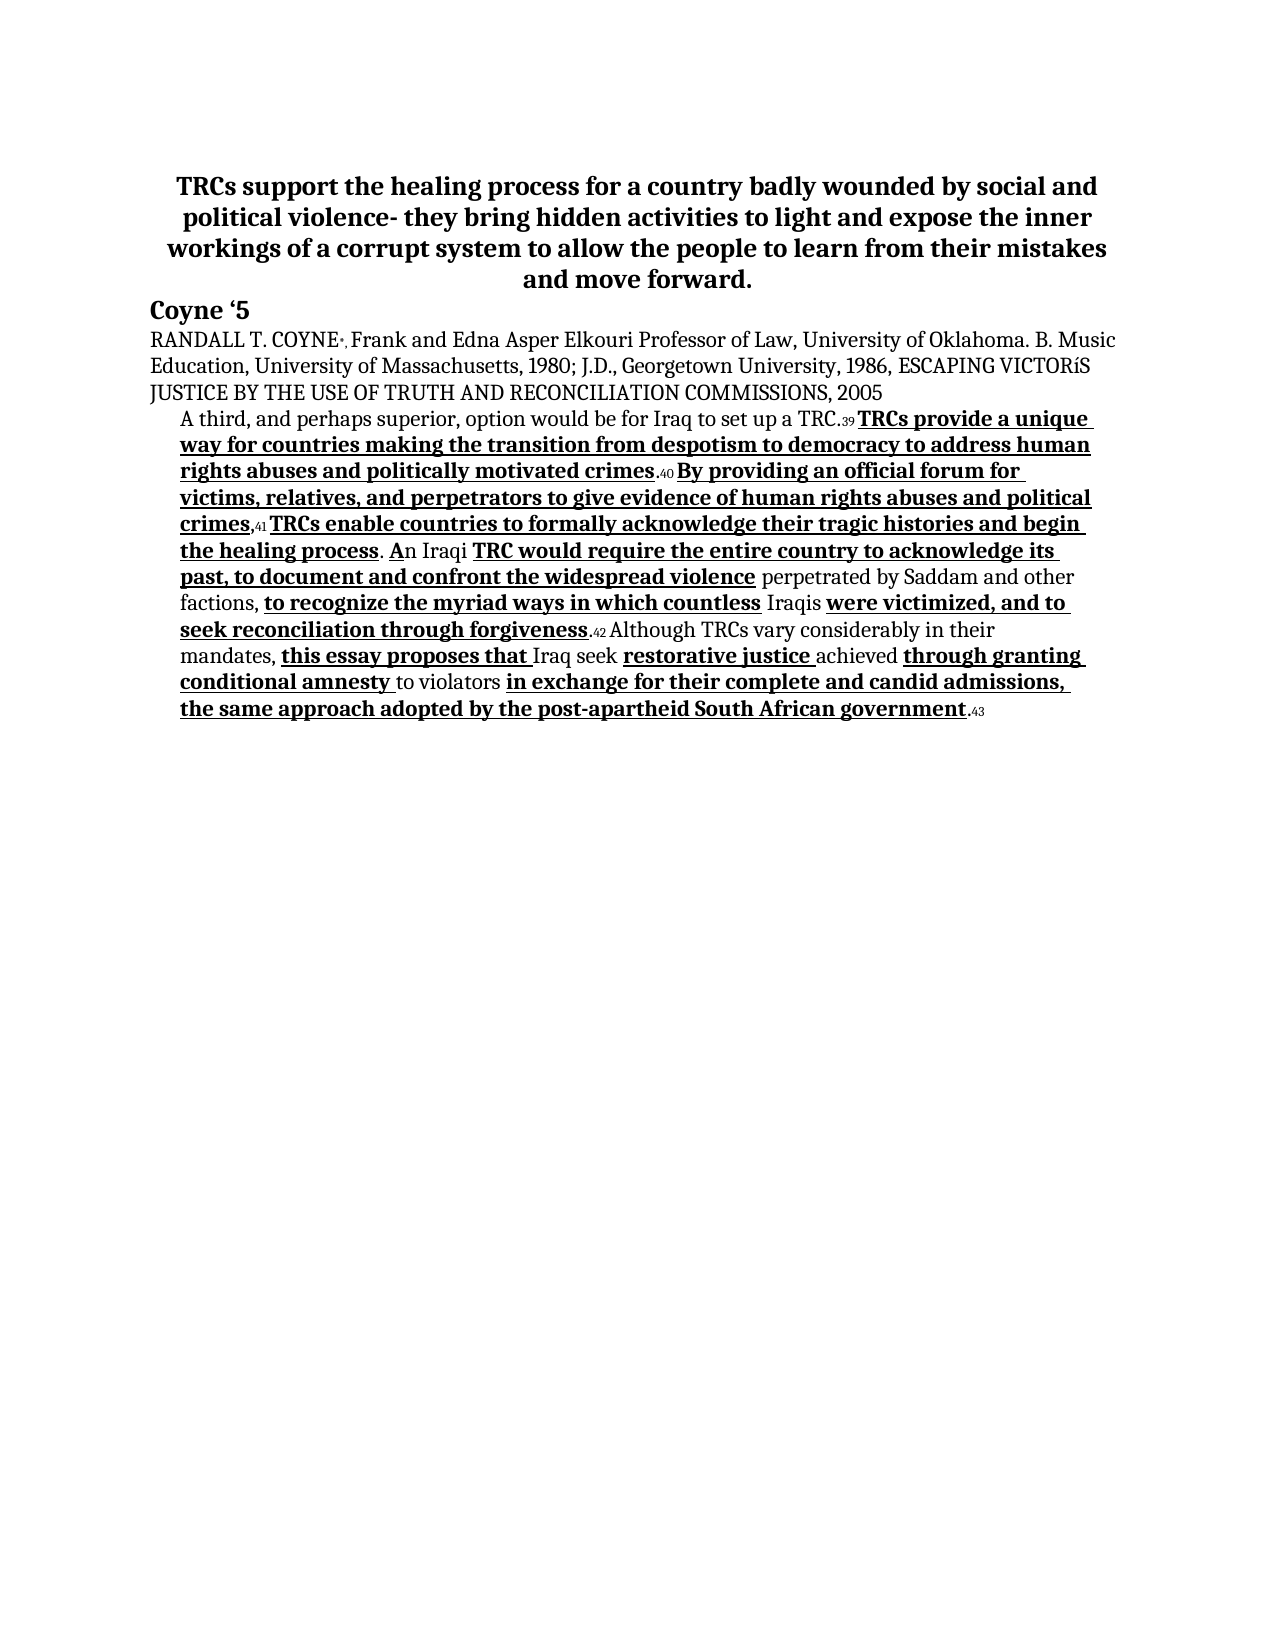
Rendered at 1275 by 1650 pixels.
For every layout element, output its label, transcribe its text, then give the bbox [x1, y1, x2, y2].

text RANDALL T. COYNE*, Frank and Edna Asper Elkouri Professor of Law, University of Oklahoma. B. Music Education, University of Massachusetts, 1980; J.D., Georgetown University, 1986, ESCAPING VICTORíS JUSTICE BY THE USE OF TRUTH AND RECONCILIATION COMMISSIONS, 2005 [150, 327, 1125, 406]
subtitle TRCs support the healing process for a country badly wounded by social and political violence- they bring hidden activities to light and expose the inner workings of a corrupt system to allow the people to learn from their mistakes and move forward. [150, 171, 1125, 295]
text A third, and perhaps superior, option would be for Iraq to set up a TRC.39 TRCs provide a unique way for countries making the transition from despotism to democracy to address human rights abuses and politically motivated crimes.40 By providing an official forum for victims, relatives, and perpetrators to give evidence of human rights abuses and political crimes,41 TRCs enable countries to formally acknowledge their tragic histories and begin the healing process. An Iraqi TRC would require the entire country to acknowledge its past, to document and confront the widespread violence perpetrated by Saddam and other factions, to recognize the myriad ways in which countless Iraqis were victimized, and to seek reconciliation through forgiveness.42 Although TRCs vary considerably in their mandates, this essay proposes that Iraq seek restorative justice achieved through granting conditional amnesty to violators in exchange for their complete and candid admissions, the same approach adopted by the post-apartheid South African government.43 [180, 406, 1095, 722]
text Coyne ‘5 [150, 295, 1125, 327]
